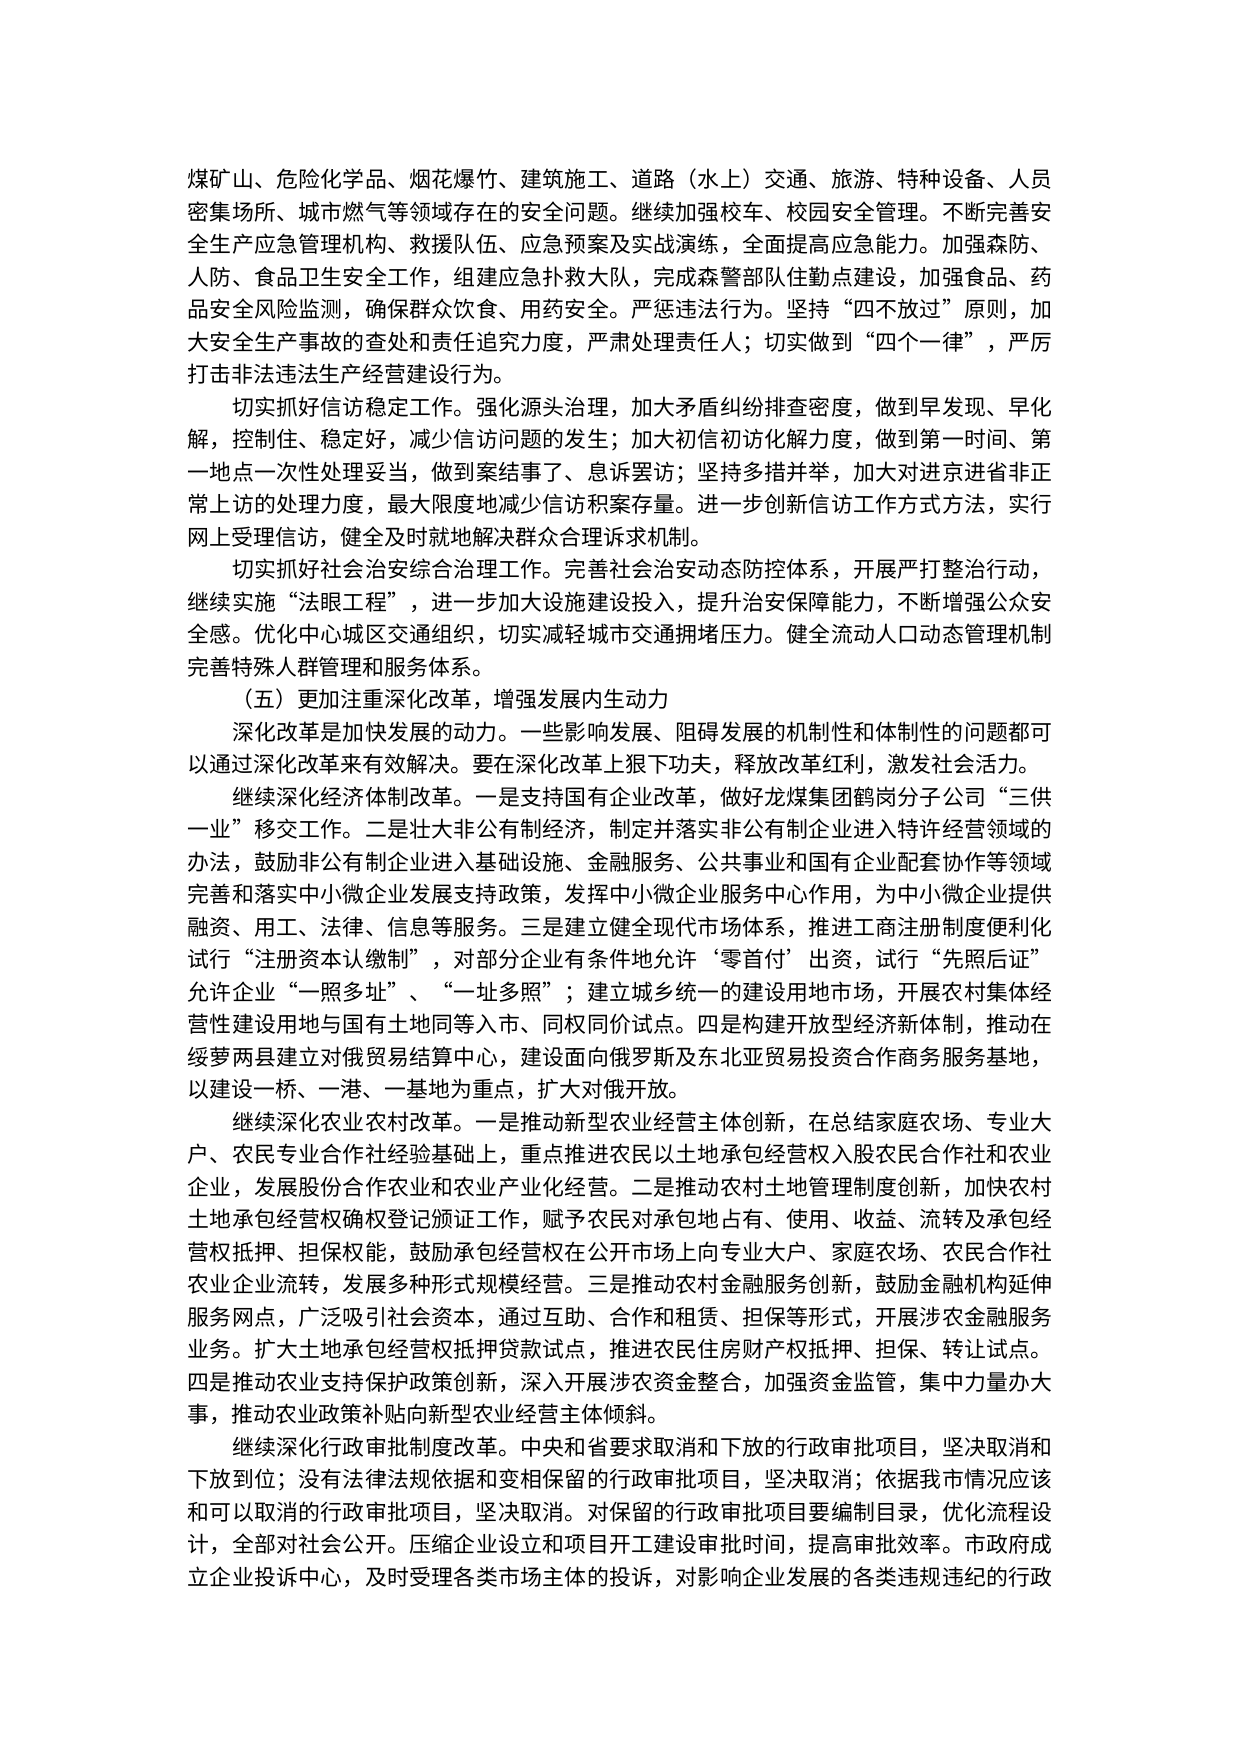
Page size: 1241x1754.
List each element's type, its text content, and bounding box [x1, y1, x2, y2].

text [187, 1429, 1053, 1592]
text 深化改革是加快发展的动力。一些影响发展、阻碍发展的机制性和体制性的问题都可以通过深化改革来有效解决。要在深化改革上狠下功夫，释放改革红利，激发社会活力。 [187, 714, 1053, 779]
text 切实抓好社会治安综合治理工作。完善社会治安动态防控体系，开展严打整治行动，继续实施“法眼工程”，进一步加大设施建设投入，提升治安保障能力，不断增强公众安全感。优化中心城区交通组织，切实减轻城市交通拥堵压力。健全流动人口动态管理机制，完善特殊人群管理和服务体系。 [187, 552, 1053, 682]
text 继续深化农业农村改革。一是推动新型农业经营主体创新，在总结家庭农场、专业大户、农民专业合作社经验基础上，重点推进农民以土地承包经营权入股农民合作社和农业企业，发展股份合作农业和农业产业化经营。二是推动农村土地管理制度创新，加快农村土地承包经营权确权登记颁证工作，赋予农民对承包地占有、使用、收益、流转及承包经营权抵押、担保权能，鼓励承包经营权在公开市场上向专业大户、家庭农场、农民合作社、农业企业流转，发展多种形式规模经营。三是推动农村金融服务创新，鼓励金融机构延伸服务网点，广泛吸引社会资本，通过互助、合作和租赁、担保等形式，开展涉农金融服务业务。扩大土地承包经营权抵押贷款试点，推进农民住房财产权抵押、担保、转让试点。四是推动农业支持保护政策创新，深入开展涉农资金整合，加强资金监管，集中力量办大事，推动农业政策补贴向新型农业经营主体倾斜。 [187, 1104, 1053, 1429]
text 继续深化经济体制改革。一是支持国有企业改革，做好龙煤集团鹤岗分子公司“三供一业”移交工作。二是壮大非公有制经济，制定并落实非公有制企业进入特许经营领域的办法，鼓励非公有制企业进入基础设施、金融服务、公共事业和国有企业配套协作等领域；完善和落实中小微企业发展支持政策，发挥中小微企业服务中心作用，为中小微企业提供融资、用工、法律、信息等服务。三是建立健全现代市场体系，推进工商注册制度便利化，试行“注册资本认缴制”，对部分企业有条件地允许‘零首付’出资，试行“先照后证”，允许企业“一照多址”、“一址多照”；建立城乡统一的建设用地市场，开展农村集体经营性建设用地与国有土地同等入市、同权同价试点。四是构建开放型经济新体制，推动在绥萝两县建立对俄贸易结算中心，建设面向俄罗斯及东北亚贸易投资合作商务服务基地，以建设一桥、一港、一基地为重点，扩大对俄开放。 [187, 779, 1053, 1104]
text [187, 162, 1053, 389]
text （五）更加注重深化改革，增强发展内生动力 [187, 682, 1053, 714]
text 切实抓好信访稳定工作。强化源头治理，加大矛盾纠纷排查密度，做到早发现、早化解，控制住、稳定好，减少信访问题的发生；加大初信初访化解力度，做到第一时间、第一地点一次性处理妥当，做到案结事了、息诉罢访；坚持多措并举，加大对进京进省非正常上访的处理力度，最大限度地减少信访积案存量。进一步创新信访工作方式方法，实行网上受理信访，健全及时就地解决群众合理诉求机制。 [187, 389, 1053, 552]
